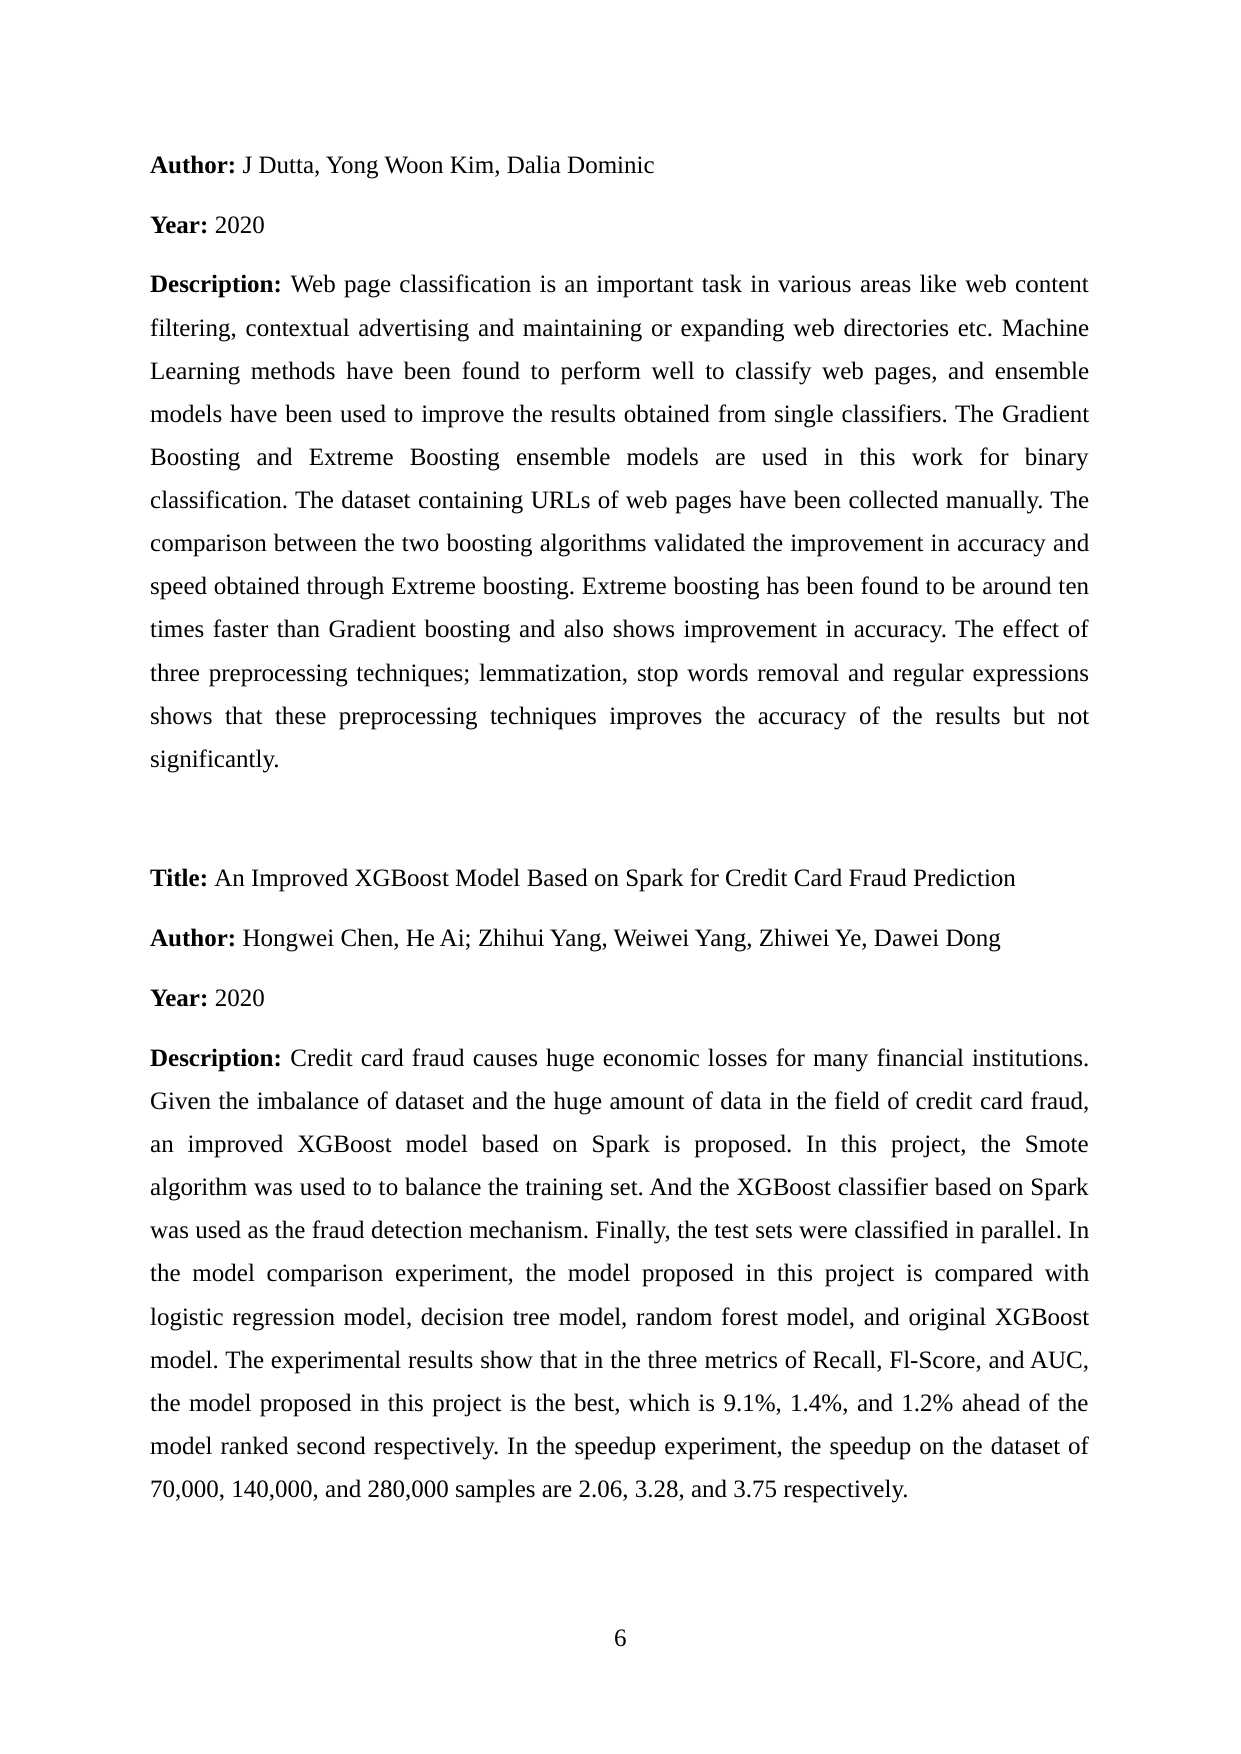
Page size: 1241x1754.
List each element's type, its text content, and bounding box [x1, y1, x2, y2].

text Author: J Dutta, Yong Woon Kim, Dalia Dominic [150, 150, 1090, 179]
text Year: 2020 [150, 983, 1090, 1012]
text Year: 2020 [150, 210, 1090, 238]
text Author: Hongwei Chen, He Ai; Zhihui Yang, Weiwei Yang, Zhiwei Ye, Dawei Dong [150, 923, 1090, 952]
text Description: Credit card fraud causes huge economic losses for many financial institutions. Given the imbalance of dataset and the huge amount of data in the field of credit card fraud, an improved XGBoost model based on Spark is proposed. In this project, the Smote algorithm was used to to balance the training set. And the XGBoost classifier based on Spark was used as the fraud detection mechanism. Finally, the test sets were classified in parallel. In the model comparison experiment, the model proposed in this project is compared with logistic regression model, decision tree model, random forest model, and original XGBoost model. The experimental results show that in the three metrics of Recall, Fl-Score, and AUC, the model proposed in this project is the best, which is 9.1%, 1.4%, and 1.2% ahead of the model ranked second respectively. In the speedup experiment, the speedup on the dataset of 70,000, 140,000, and 280,000 samples are 2.06, 3.28, and 3.75 respectively. [150, 1043, 1090, 1503]
text Title: An Improved XGBoost Model Based on Spark for Credit Card Fraud Prediction [150, 863, 1090, 892]
